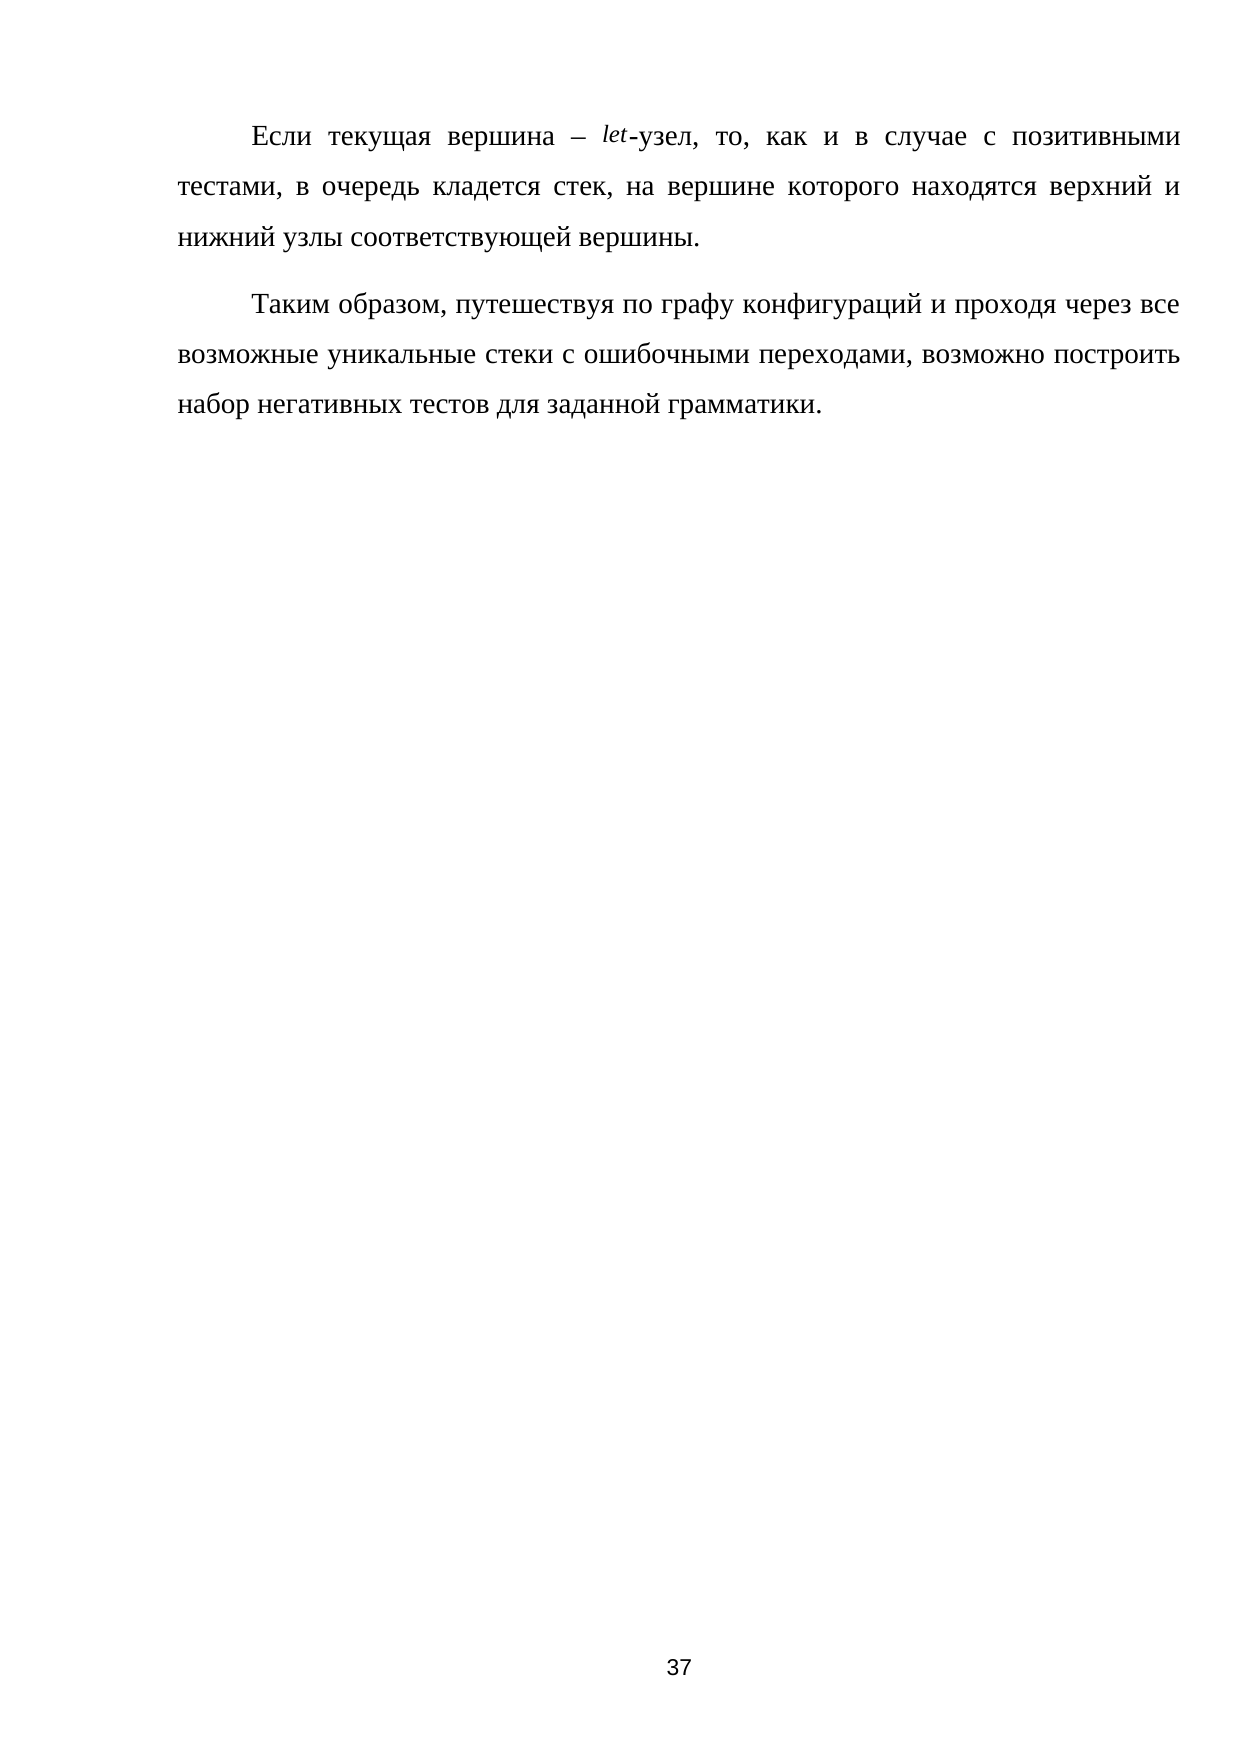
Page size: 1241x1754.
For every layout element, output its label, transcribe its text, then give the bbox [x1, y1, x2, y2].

text Если текущая вершина – -узел, то, как и в случае с позитивными тестами, в очередь кладется стек, на вершине которого находятся верхний и нижний узлы соответствующей вершины. [177, 118, 1181, 252]
text Таким образом, путешествуя по графу конфигураций и проходя через все возможные уникальные стеки с ошибочными переходами, возможно построить набор негативных тестов для заданной грамматики. [177, 286, 1181, 420]
